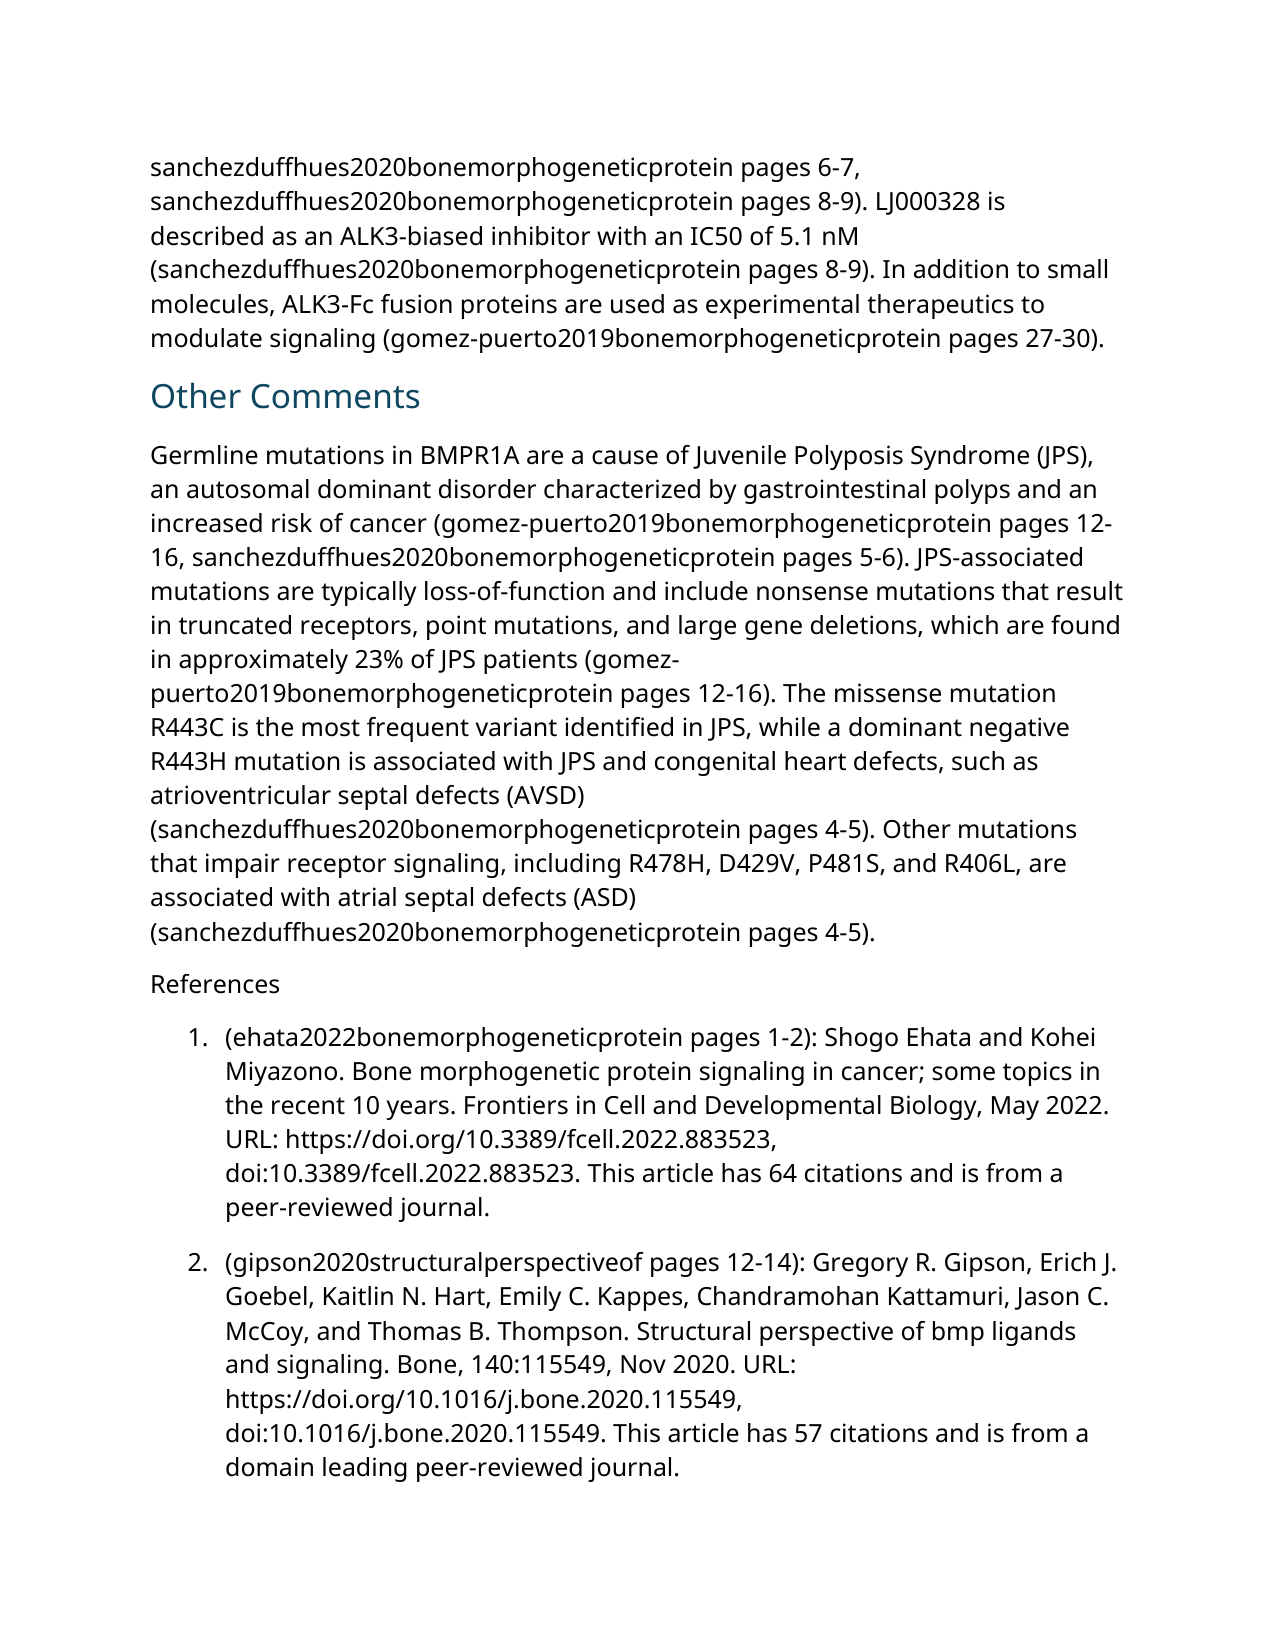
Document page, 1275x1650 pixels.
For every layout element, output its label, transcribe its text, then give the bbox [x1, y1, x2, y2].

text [150, 150, 1125, 354]
text Germline mutations in BMPR1A are a cause of Juvenile Polyposis Syndrome (JPS), an autosomal dominant disorder characterized by gastrointestinal polyps and an increased risk of cancer (gomez‐puerto2019bonemorphogeneticprotein pages 12-16, sanchezduffhues2020bonemorphogeneticprotein pages 5-6). JPS-associated mutations are typically loss-of-function and include nonsense mutations that result in truncated receptors, point mutations, and large gene deletions, which are found in approximately 23% of JPS patients (gomez‐puerto2019bonemorphogeneticprotein pages 12-16). The missense mutation R443C is the most frequent variant identified in JPS, while a dominant negative R443H mutation is associated with JPS and congenital heart defects, such as atrioventricular septal defects (AVSD) (sanchezduffhues2020bonemorphogeneticprotein pages 4-5). Other mutations that impair receptor signaling, including R478H, D429V, P481S, and R406L, are associated with atrial septal defects (ASD) (sanchezduffhues2020bonemorphogeneticprotein pages 4-5). [150, 437, 1125, 948]
subtitle Other Comments [150, 373, 1125, 418]
list (ehata2022bonemorphogeneticprotein pages 1-2): Shogo Ehata and Kohei Miyazono. Bone morphogenetic protein signaling in cancer; some topics in the recent 10 years. Frontiers in Cell and Developmental Biology, May 2022. URL: https://doi.org/10.3389/fcell.2022.883523, doi:10.3389/fcell.2022.883523. This article has 64 citations and is from a peer-reviewed journal. [187, 1020, 1125, 1224]
list (gipson2020structuralperspectiveof pages 12-14): Gregory R. Gipson, Erich J. Goebel, Kaitlin N. Hart, Emily C. Kappes, Chandramohan Kattamuri, Jason C. McCoy, and Thomas B. Thompson. Structural perspective of bmp ligands and signaling. Bone, 140:115549, Nov 2020. URL: https://doi.org/10.1016/j.bone.2020.115549, doi:10.1016/j.bone.2020.115549. This article has 57 citations and is from a domain leading peer-reviewed journal. [187, 1245, 1125, 1483]
text References [150, 967, 1125, 1001]
